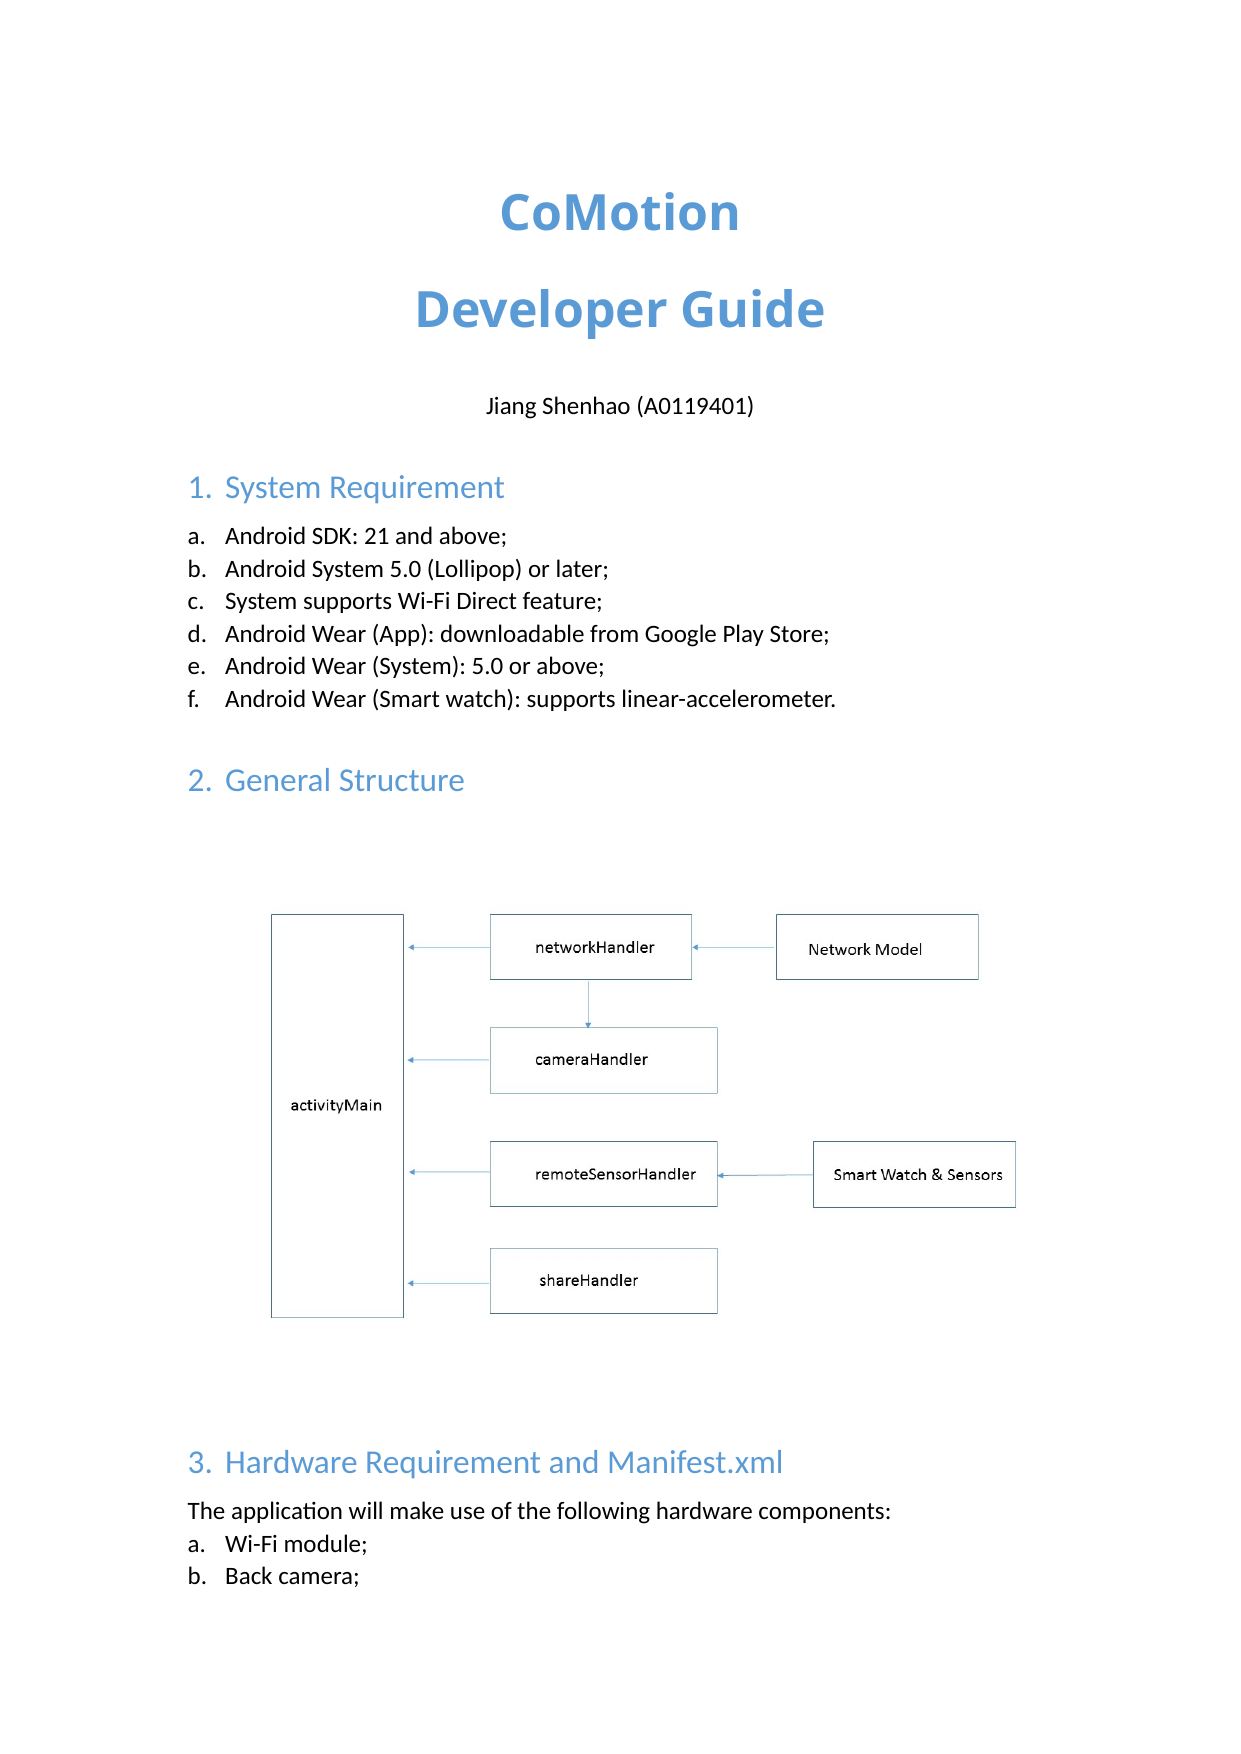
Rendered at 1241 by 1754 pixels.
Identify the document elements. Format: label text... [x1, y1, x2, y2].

list Android Wear (System): 5.0 or above; [187, 649, 1053, 682]
text Jiang Shenhao (A0119401) [187, 389, 1053, 422]
text Developer Guide [187, 259, 1053, 357]
list Hardware Requirement and Manifest.xml [187, 1429, 1053, 1494]
list Android Wear (App): downloadable from Google Play Store; [187, 617, 1053, 649]
list System supports Wi-Fi Direct feature; [187, 584, 1053, 617]
list Android System 5.0 (Lollipop) or later; [187, 552, 1053, 584]
list System Requirement [187, 454, 1053, 519]
picture [187, 844, 1136, 1378]
list Back camera; [187, 1559, 1053, 1592]
list General Structure [187, 747, 1053, 812]
list Android SDK: 21 and above; [187, 519, 1053, 552]
text CoMotion [187, 162, 1053, 259]
list Wi-Fi module; [187, 1527, 1053, 1559]
list Android Wear (Smart watch): supports linear-accelerometer. [187, 682, 1053, 714]
text The application will make use of the following hardware components: [187, 1494, 1053, 1527]
